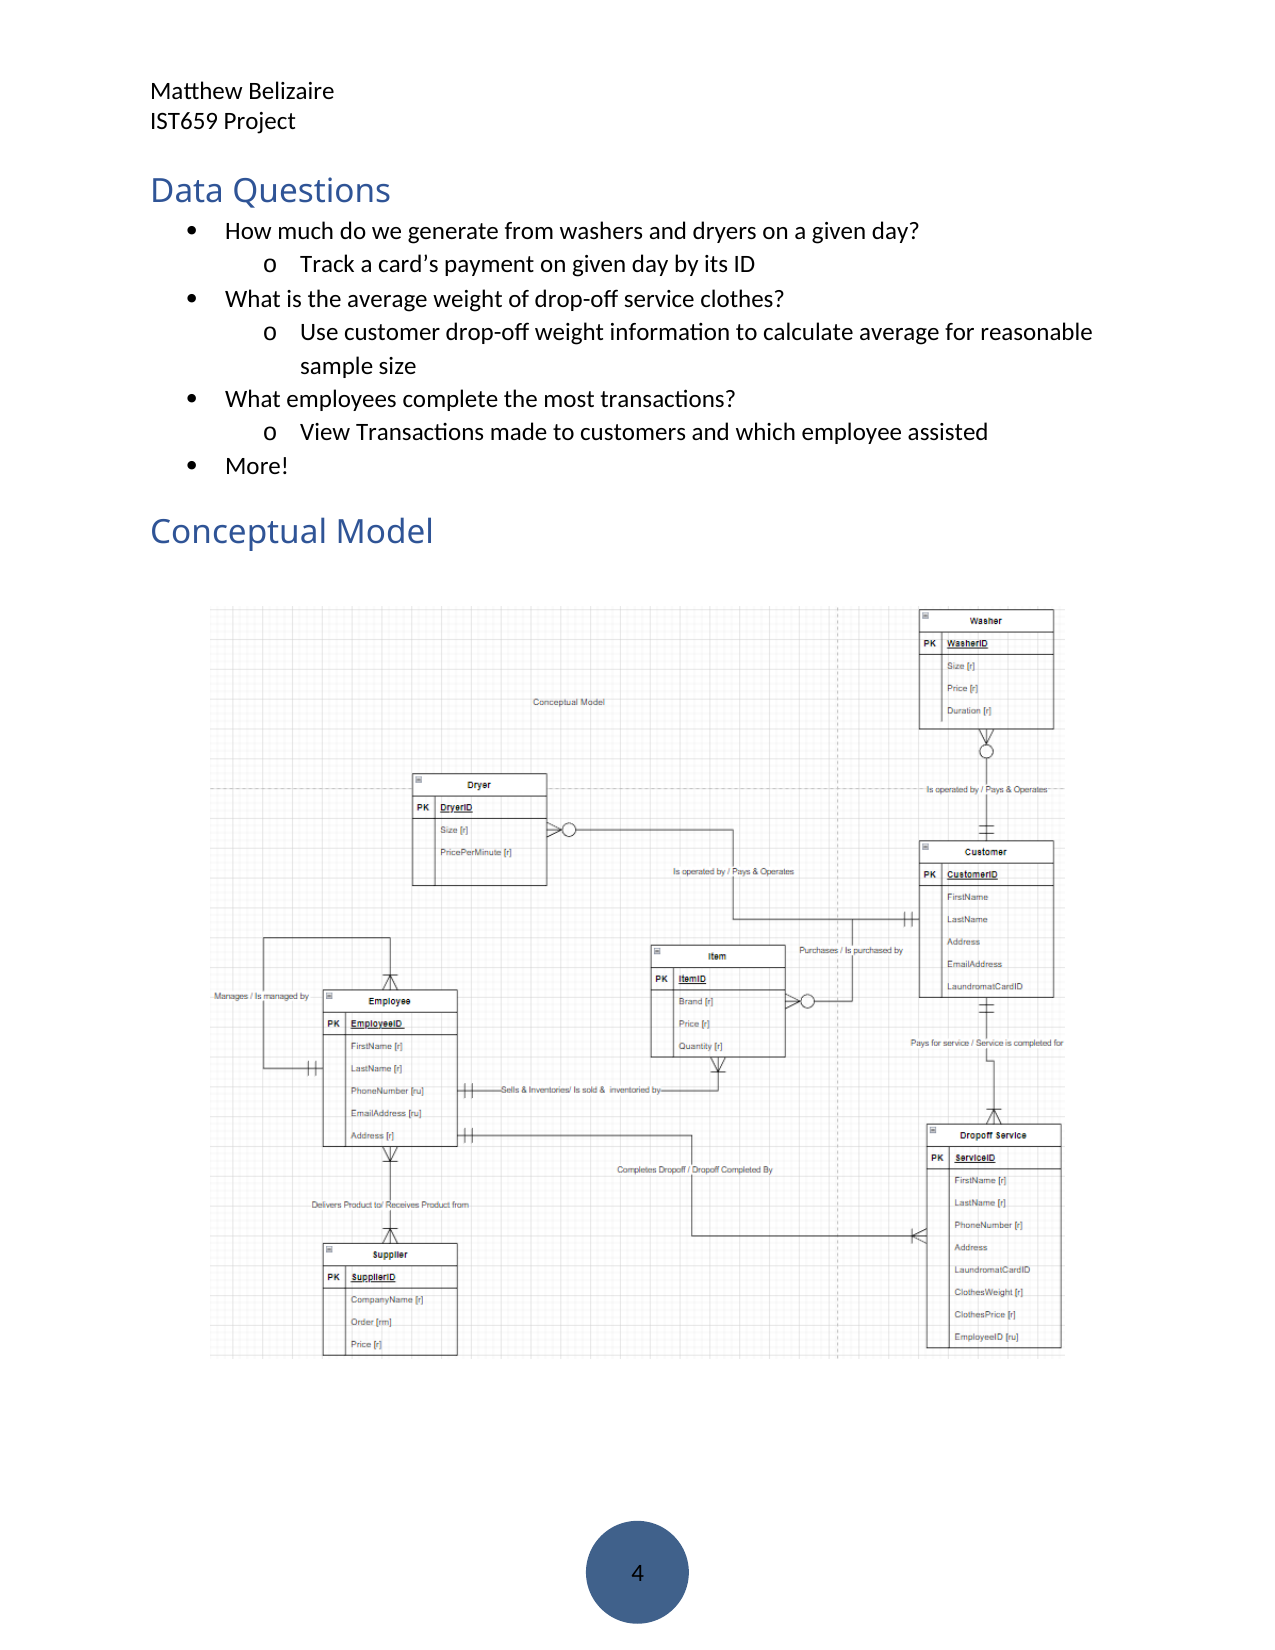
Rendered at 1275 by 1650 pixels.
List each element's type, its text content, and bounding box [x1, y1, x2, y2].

list Track a card’s payment on given day by its ID [262, 248, 1125, 280]
list How much do we generate from washers and dryers on a given day? [187, 216, 1125, 246]
list What employees complete the most transactions? [187, 383, 1125, 413]
list What is the average weight of drop-off service clothes? [187, 283, 1125, 313]
picture [210, 606, 1065, 1359]
subtitle Data Questions [150, 167, 1125, 212]
list View Transactions made to customers and which employee assisted [262, 416, 1125, 447]
list More! [187, 450, 1125, 480]
subtitle Conceptual Model [150, 508, 1125, 553]
list Use customer drop-off weight information to calculate average for reasonable sample size [262, 316, 1125, 380]
